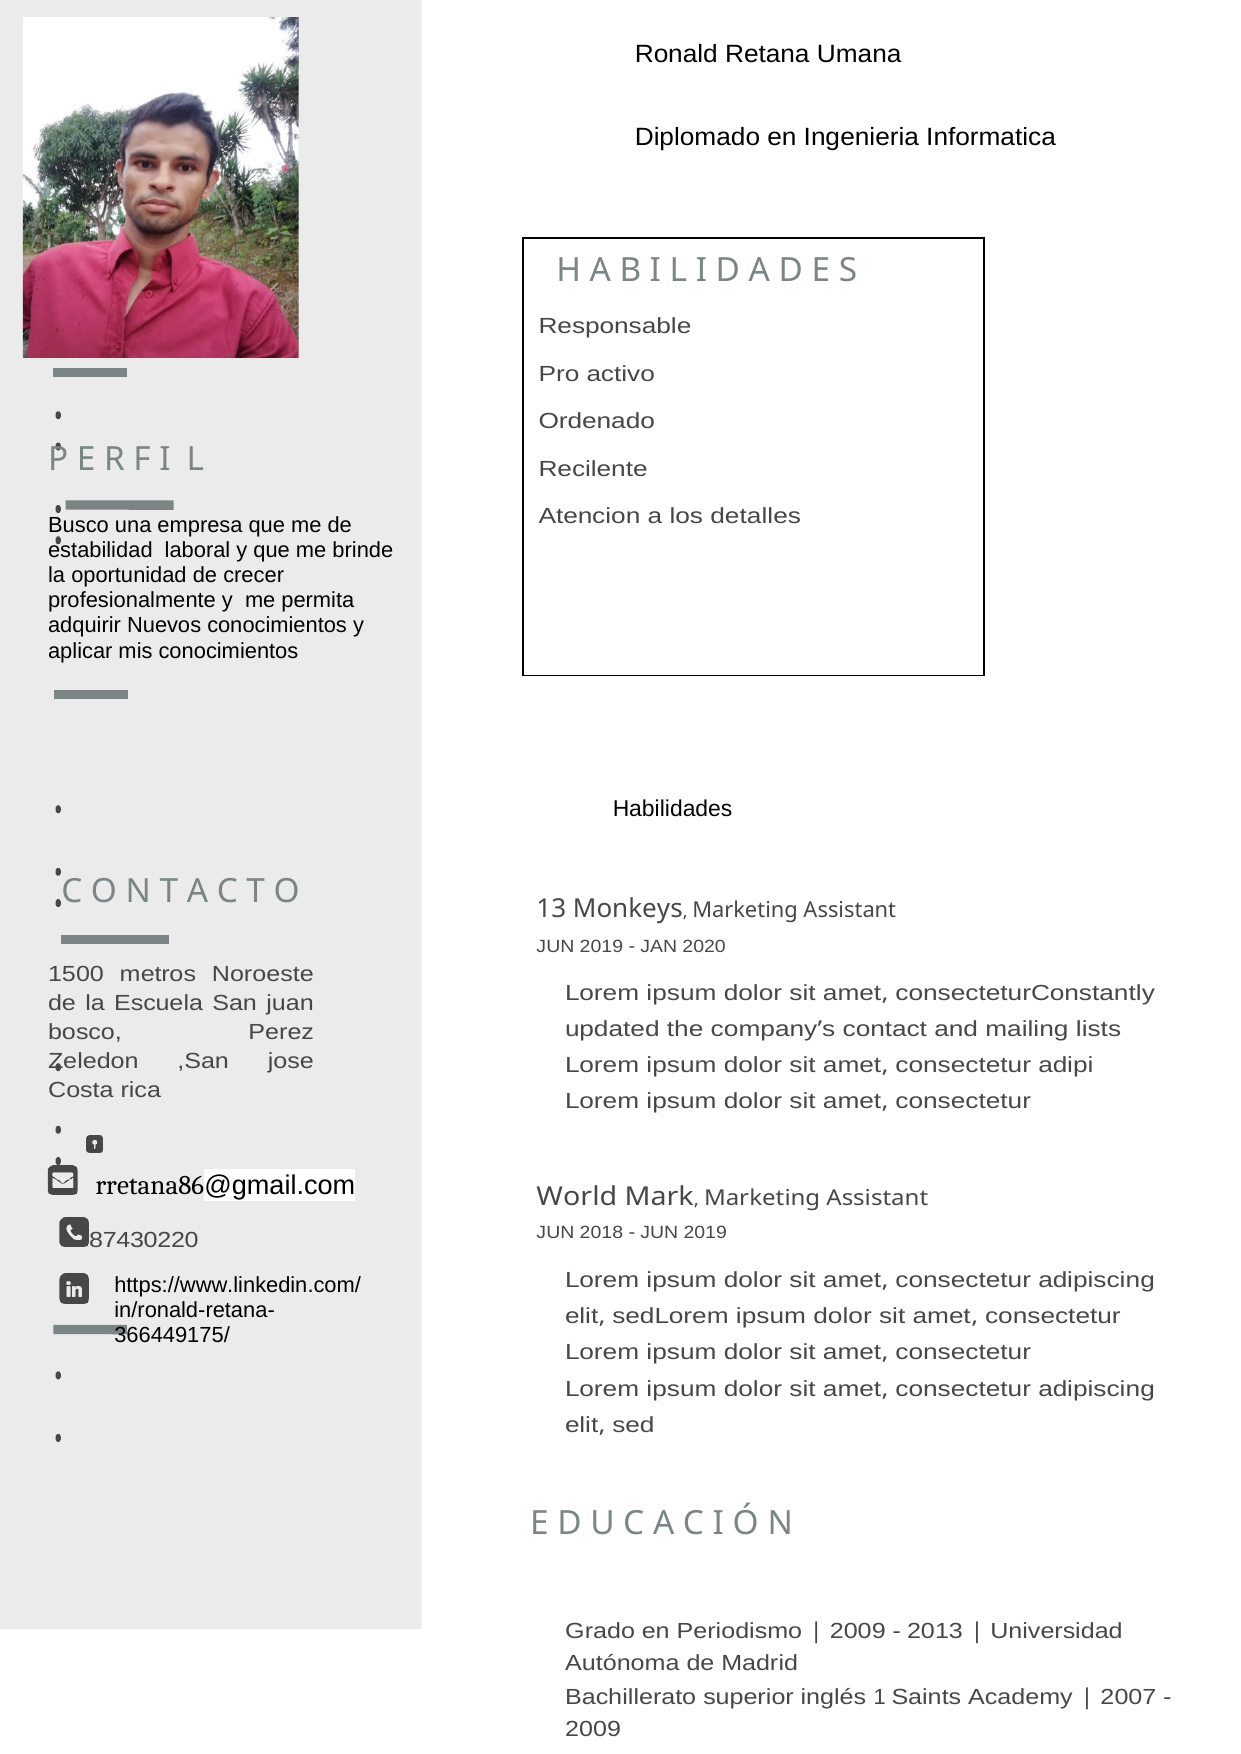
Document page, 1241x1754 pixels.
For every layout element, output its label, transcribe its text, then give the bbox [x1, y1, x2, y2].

subtitle rretana86@gmail.com [48, 1165, 367, 1201]
text Habilidades [517, 795, 1180, 821]
text 13 Monkeys, Marketing Assistant [536, 890, 1180, 925]
text Grado en Periodismo | 2009 - 2013 | Universidad Autónoma de Madrid [565, 1615, 1180, 1675]
text Diplomado en Ingenieria Informatica [634, 122, 1180, 151]
picture [59, 1217, 89, 1247]
text Busco una empresa que me de estabilidad laboral y que me brinde la oportunidad de crecer profesionalmente y me permita adquirir Nuevos conocimientos y aplicar mis conocimientos [48, 481, 404, 663]
text Bachillerato superior inglés 1 Saints Academy | 2007 - 2009 [565, 1681, 1180, 1741]
picture [22, 17, 299, 358]
subtitle P E R F I L [48, 435, 404, 481]
text Lorem ipsum dolor sit amet, consectetur adipiscing elit, sedLorem ipsum dolor sit amet, consectetur Lorem ipsum dolor sit amet, consectetur [565, 1264, 1156, 1366]
picture [47, 1165, 78, 1195]
text Lorem ipsum dolor sit amet, consecteturConstantly updated the company’s contact and mailing lists Lorem ipsum dolor sit amet, consectetur adipi Lorem ipsum dolor sit amet, consectetur [565, 977, 1156, 1115]
picture [59, 1273, 89, 1304]
text World Mark, Marketing Assistant [536, 1177, 1180, 1213]
text https://www.linkedin.com/in/ronald-retana-366449175/ [114, 1272, 367, 1348]
text JUN 2018 - JUN 2019 [536, 1218, 1180, 1244]
subtitle E D U C A C I Ó N [527, 1499, 796, 1544]
text C O N T A C T O [61, 867, 367, 912]
text 87430220 [59, 1217, 367, 1252]
text 1500 metros Noroeste de la Escuela San juan bosco, Perez Zeledon ,San jose Costa rica [48, 961, 314, 1102]
text Lorem ipsum dolor sit amet, consectetur adipiscing elit, sed [565, 1373, 1156, 1439]
text JUN 2019 - JAN 2020 [536, 932, 1180, 958]
picture [86, 1135, 103, 1153]
text Ronald Retana Umana [634, 39, 1180, 68]
